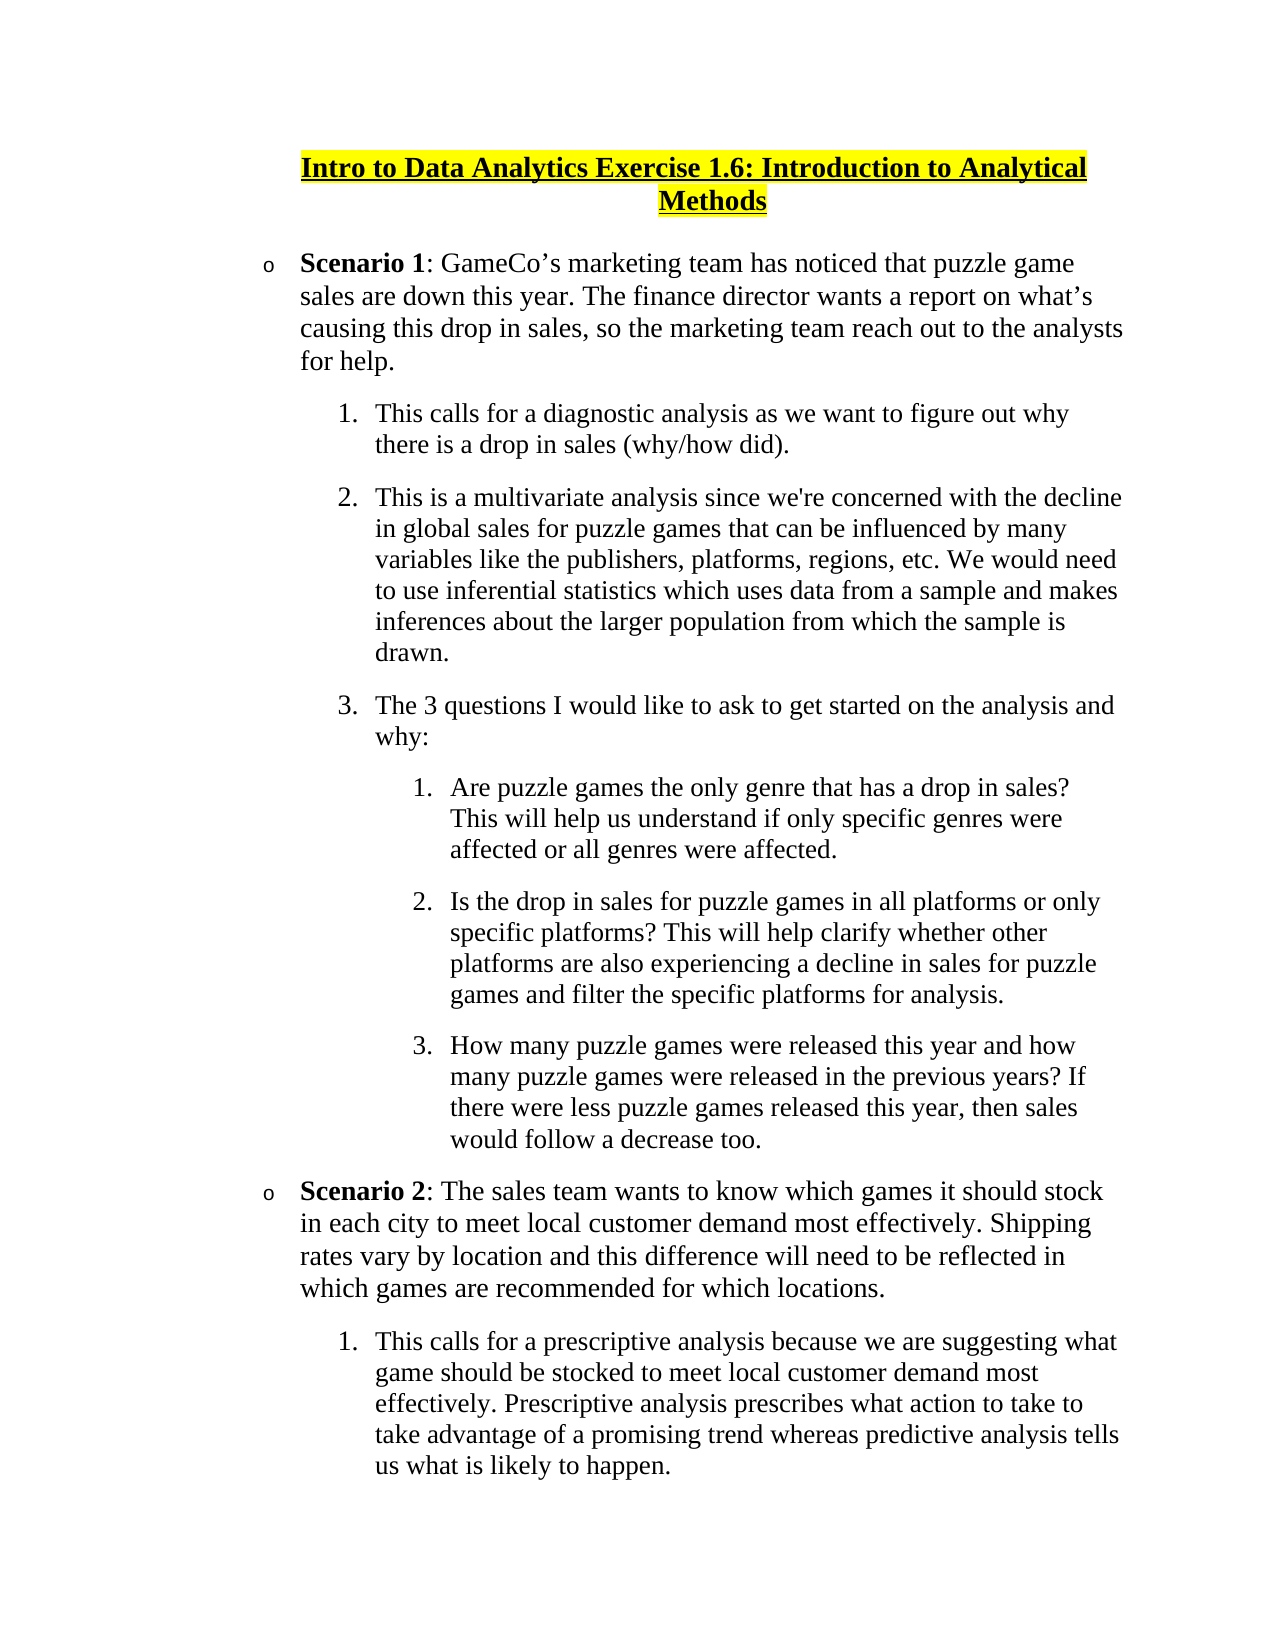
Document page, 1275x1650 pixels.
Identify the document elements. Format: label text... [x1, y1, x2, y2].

list The 3 questions I would like to ask to get started on the analysis and why: [337, 688, 1125, 751]
list Is the drop in sales for puzzle games in all platforms or only specific platforms? This will help clarify whether other platforms are also experiencing a decline in sales for puzzle games and filter the specific platforms for analysis. [412, 885, 1125, 1009]
list Scenario 1: GameCo’s marketing team has noticed that puzzle game sales are down this year. The finance director wants a report on what’s causing this drop in sales, so the marketing team reach out to the analysts for help. [262, 246, 1125, 376]
list How many puzzle games were released this year and how many puzzle games were released in the previous years? If there were less puzzle games released this year, then sales would follow a decrease too. [412, 1029, 1125, 1154]
list This calls for a prescriptive analysis because we are suggesting what game should be stocked to meet local customer demand most effectively. Prescriptive analysis prescribes what action to take to take advantage of a promising trend whereas predictive analysis tells us what is likely to happen. [337, 1324, 1125, 1481]
list Are puzzle games the only genre that has a drop in sales? This will help us understand if only specific genres were affected or all genres were affected. [412, 771, 1125, 865]
list This calls for a diagnostic analysis as we want to figure out why there is a drop in sales (why/how did). [337, 396, 1125, 459]
text Intro to Data Analytics Exercise 1.6: Introduction to Analytical Methods [262, 150, 1125, 217]
list This is a multivariate analysis since we're concerned with the decline in global sales for puzzle games that can be influenced by many variables like the publishers, platforms, regions, etc. We would need to use inferential statistics which uses data from a sample and makes inferences about the larger population from which the sample is drawn. [337, 479, 1125, 668]
list Scenario 2: The sales team wants to know which games it should stock in each city to meet local customer demand most effectively. Shipping rates vary by location and this difference will need to be reflected in which games are recommended for which locations. [262, 1174, 1125, 1304]
